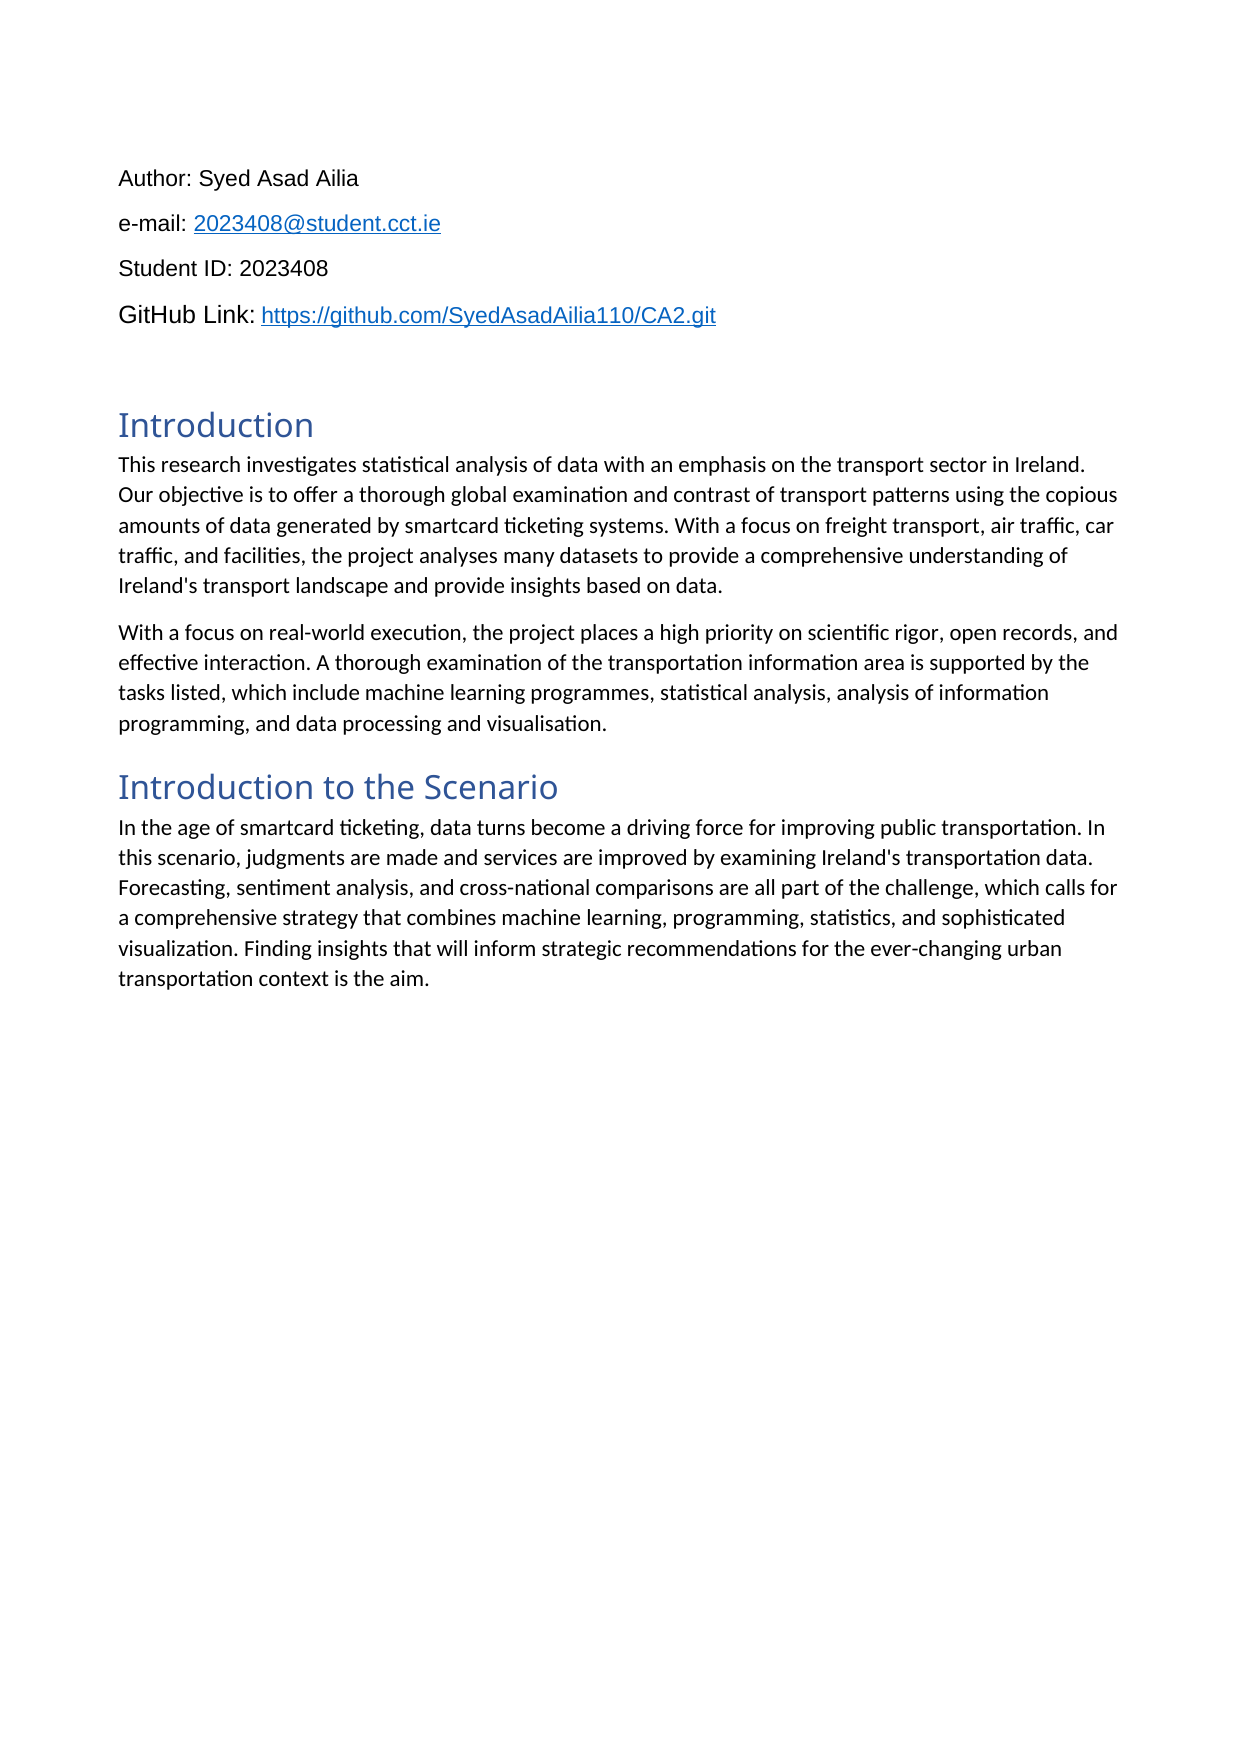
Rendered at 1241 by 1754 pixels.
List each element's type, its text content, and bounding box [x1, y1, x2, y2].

text In the age of smartcard ticketing, data turns become a driving force for improving public transportation. In this scenario, judgments are made and services are improved by examining Ireland's transportation data. Forecasting, sentiment analysis, and cross-national comparisons are all part of the challenge, which calls for a comprehensive strategy that combines machine learning, programming, statistics, and sophisticated visualization. Finding insights that will inform strategic recommendations for the ever-changing urban transportation context is the aim. [118, 813, 1122, 992]
text GitHub Link: https://github.com/SyedAsadAilia110/CA2.git [118, 300, 1122, 329]
text e-mail: 2023408@student.cct.ie [118, 210, 1122, 236]
text This research investigates statistical analysis of data with an emphasis on the transport sector in Ireland. Our objective is to offer a thorough global examination and contrast of transport patterns using the copious amounts of data generated by smartcard ticketing systems. With a focus on freight transport, air traffic, car traffic, and facilities, the project analyses many datasets to provide a comprehensive understanding of Ireland's transport landscape and provide insights based on data. [118, 450, 1122, 599]
subtitle Introduction [118, 401, 1122, 447]
text Author: Syed Asad Ailia [118, 165, 1122, 191]
text With a focus on real-world execution, the project places a high priority on scientific rigor, open records, and effective interaction. A thorough examination of the transportation information area is supported by the tasks listed, which include machine learning programmes, statistical analysis, analysis of information programming, and data processing and visualisation. [118, 618, 1122, 737]
subtitle Introduction to the Scenario [118, 764, 1122, 809]
text Student ID: 2023408 [118, 255, 1122, 282]
